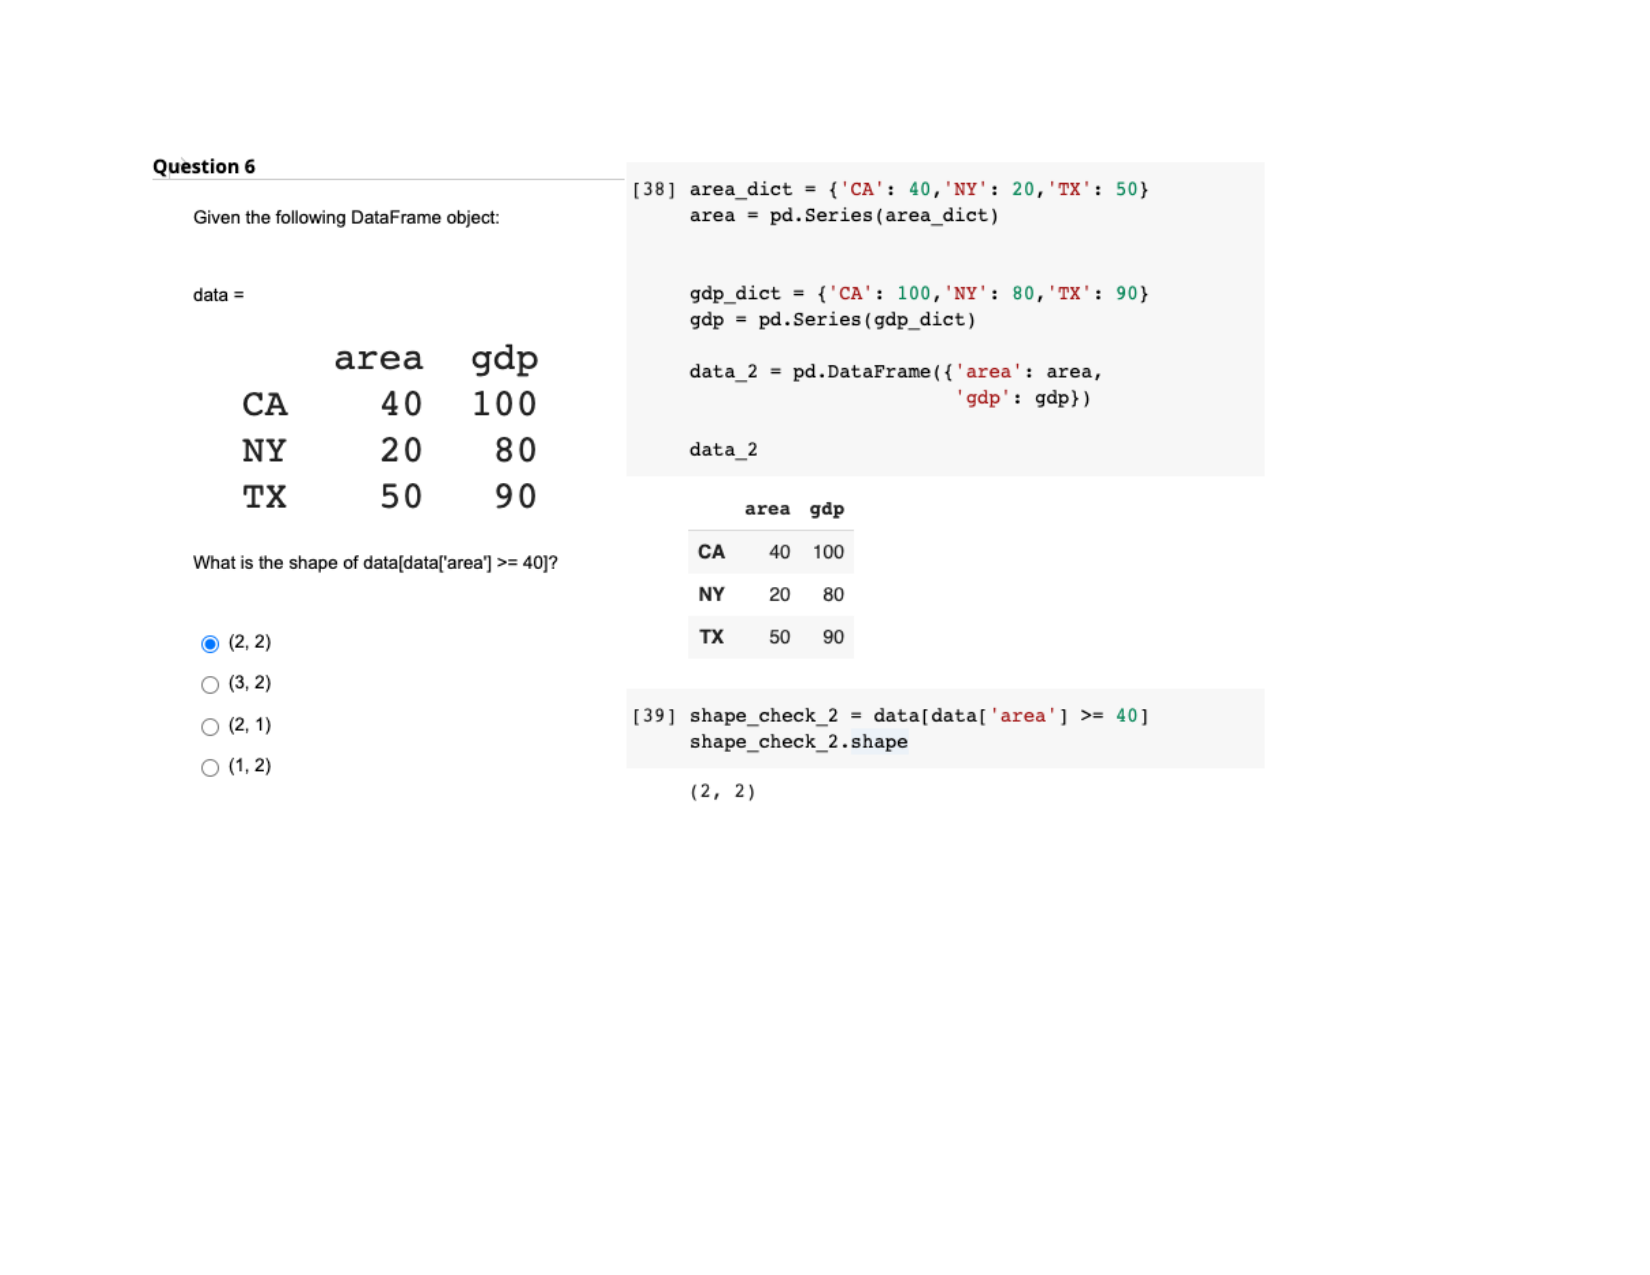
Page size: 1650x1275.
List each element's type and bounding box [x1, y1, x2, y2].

picture [150, 150, 1265, 815]
